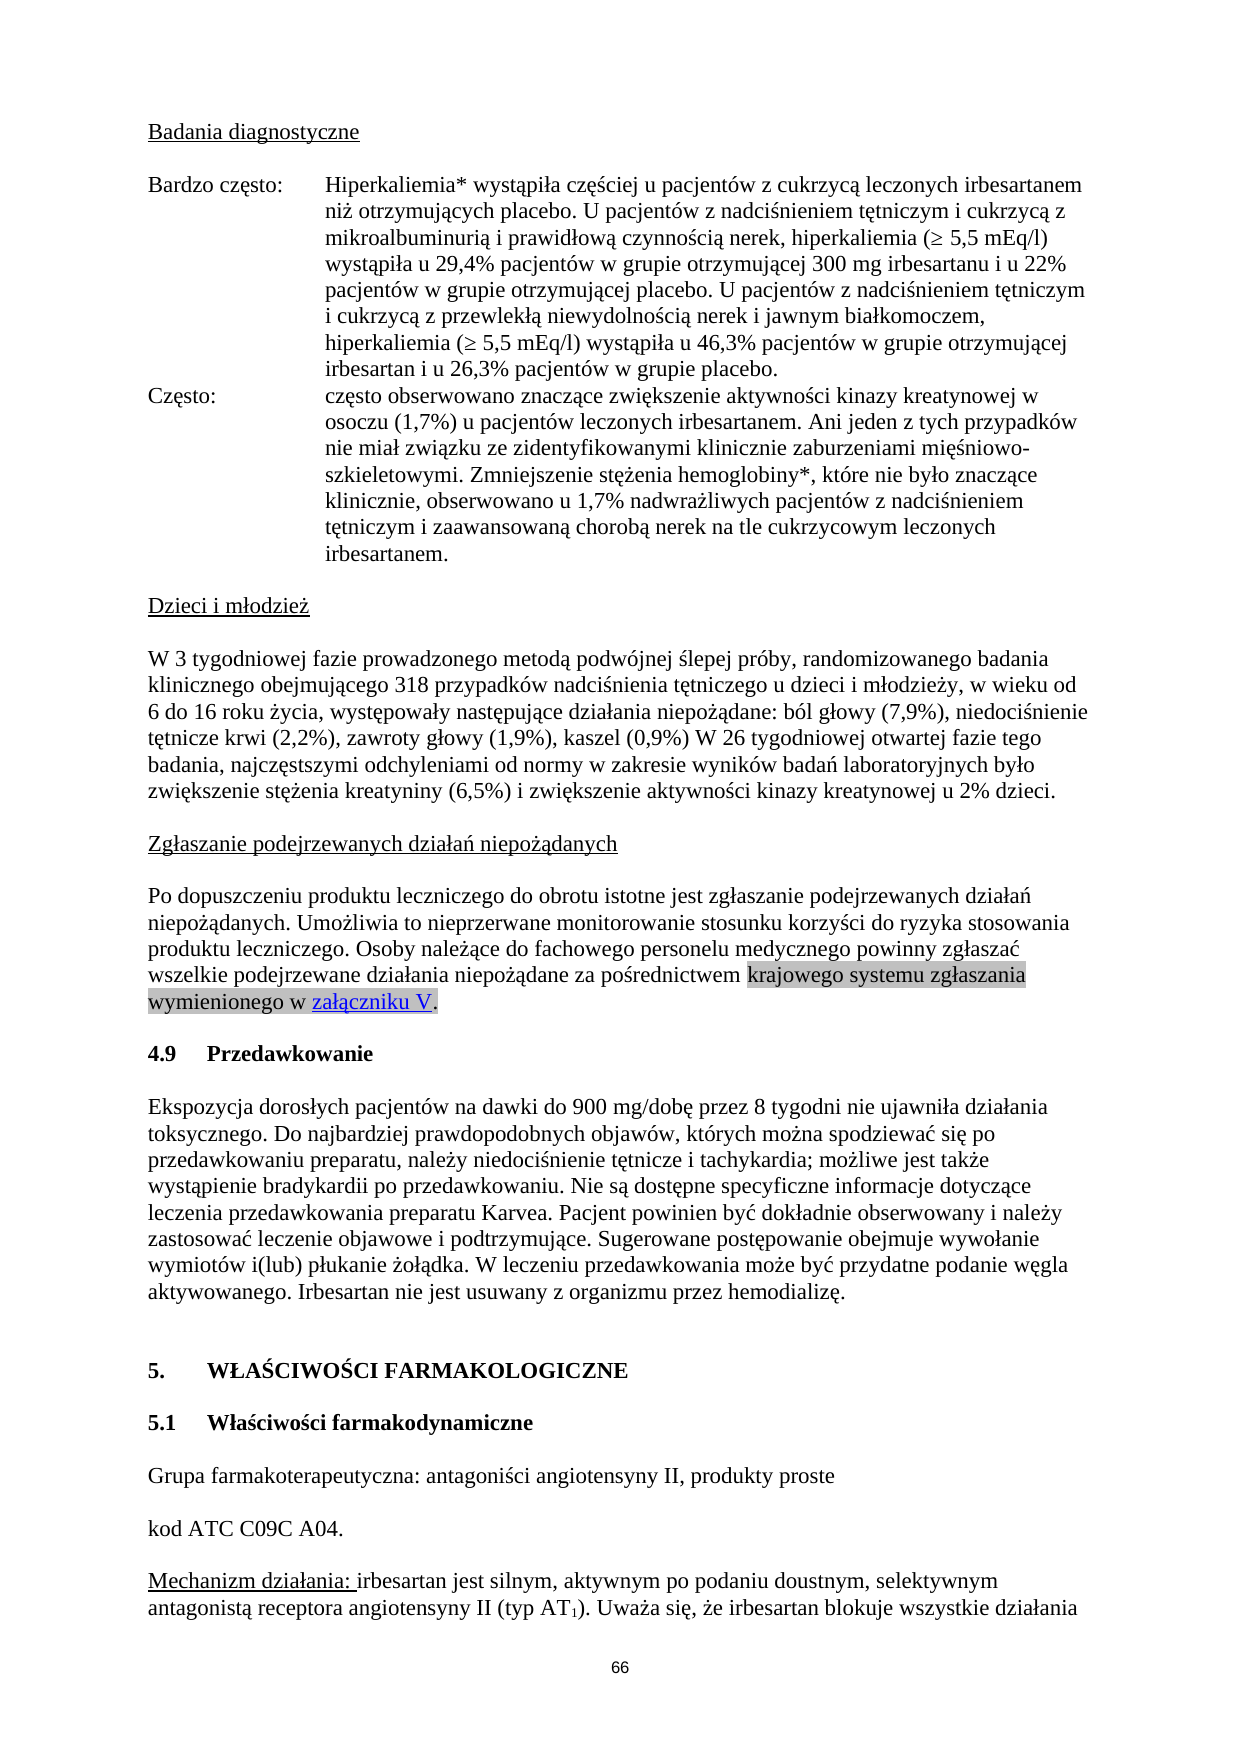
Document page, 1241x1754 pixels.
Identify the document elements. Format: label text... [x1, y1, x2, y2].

text Zgłaszanie podejrzewanych działań niepożądanych [148, 830, 1093, 856]
subtitle 5. WŁAŚCIWOŚCI FARMAKOLOGICZNE [148, 1357, 1093, 1383]
subtitle 5.1 Właściwości farmakodynamiczne [148, 1409, 1093, 1436]
text kod ATC C09C A04. [148, 1515, 1093, 1541]
text Dzieci i młodzież [148, 592, 1093, 619]
text Bardzo często: Hiperkaliemia* wystąpiła częściej u pacjentów z cukrzycą leczonych irbesartanem niż otrzymujących placebo. U pacjentów z nadciśnieniem tętniczym i cukrzycą z mikroalbuminurią i prawidłową czynnością nerek, hiperkaliemia (≥ 5,5 mEq/l) wystąpiła u 29,4% pacjentów w grupie otrzymującej 300 mg irbesartanu i u 22% pacjentów w grupie otrzymującej placebo. U pacjentów z nadciśnieniem tętniczym i cukrzycą z przewlekłą niewydolnością nerek i jawnym białkomoczem, hiperkaliemia (≥ 5,5 mEq/l) wystąpiła u 46,3% pacjentów w grupie otrzymującej irbesartan i u 26,3% pacjentów w grupie placebo. [148, 171, 1093, 382]
text Badania diagnostyczne [148, 118, 1093, 144]
text W 3 tygodniowej fazie prowadzonego metodą podwójnej ślepej próby, randomizowanego badania klinicznego obejmującego 318 przypadków nadciśnienia tętniczego u dzieci i młodzieży, w wieku od 6 do 16 roku życia, występowały następujące działania niepożądane: ból głowy (7,9%), niedociśnienie tętnicze krwi (2,2%), zawroty głowy (1,9%), kaszel (0,9%) W 26 tygodniowej otwartej fazie tego badania, najczęstszymi odchyleniami od normy w zakresie wyników badań laboratoryjnych było zwiększenie stężenia kreatyniny (6,5%) i zwiększenie aktywności kinazy kreatynowej u 2% dzieci. [148, 645, 1093, 803]
text Grupa farmakoterapeutyczna: antagoniści angiotensyny II, produkty proste [148, 1462, 1093, 1488]
subtitle 4.9 Przedawkowanie [148, 1041, 1093, 1067]
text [148, 1568, 1093, 1620]
text Ekspozycja dorosłych pacjentów na dawki do 900 mg/dobę przez 8 tygodni nie ujawniła działania toksycznego. Do najbardziej prawdopodobnych objawów, których można spodziewać się po przedawkowaniu preparatu, należy niedociśnienie tętnicze i tachykardia; możliwe jest także wystąpienie bradykardii po przedawkowaniu. Nie są dostępne specyficzne informacje dotyczące leczenia przedawkowania preparatu Karvea. Pacjent powinien być dokładnie obserwowany i należy zastosować leczenie objawowe i podtrzymujące. Sugerowane postępowanie obejmuje wywołanie wymiotów i(lub) płukanie żołądka. W leczeniu przedawkowania może być przydatne podanie węgla aktywowanego. Irbesartan nie jest usuwany z organizmu przez hemodializę. [148, 1093, 1093, 1304]
text Często: często obserwowano znaczące zwiększenie aktywności kinazy kreatynowej w osoczu (1,7%) u pacjentów leczonych irbesartanem. Ani jeden z tych przypadków nie miał związku ze zidentyfikowanymi klinicznie zaburzeniami mięśniowo-szkieletowymi. Zmniejszenie stężenia hemoglobiny*, które nie było znaczące klinicznie, obserwowano u 1,7% nadwrażliwych pacjentów z nadciśnieniem tętniczym i zaawansowaną chorobą nerek na tle cukrzycowym leczonych irbesartanem. [148, 382, 1093, 566]
text Po dopuszczeniu produktu leczniczego do obrotu istotne jest zgłaszanie podejrzewanych działań niepożądanych. Umożliwia to nieprzerwane monitorowanie stosunku korzyści do ryzyka stosowania produktu leczniczego. Osoby należące do fachowego personelu medycznego powinny zgłaszać wszelkie podejrzewane działania niepożądane za pośrednictwem krajowego systemu zgłaszania wymienionego w załączniku V. [148, 882, 1093, 1014]
